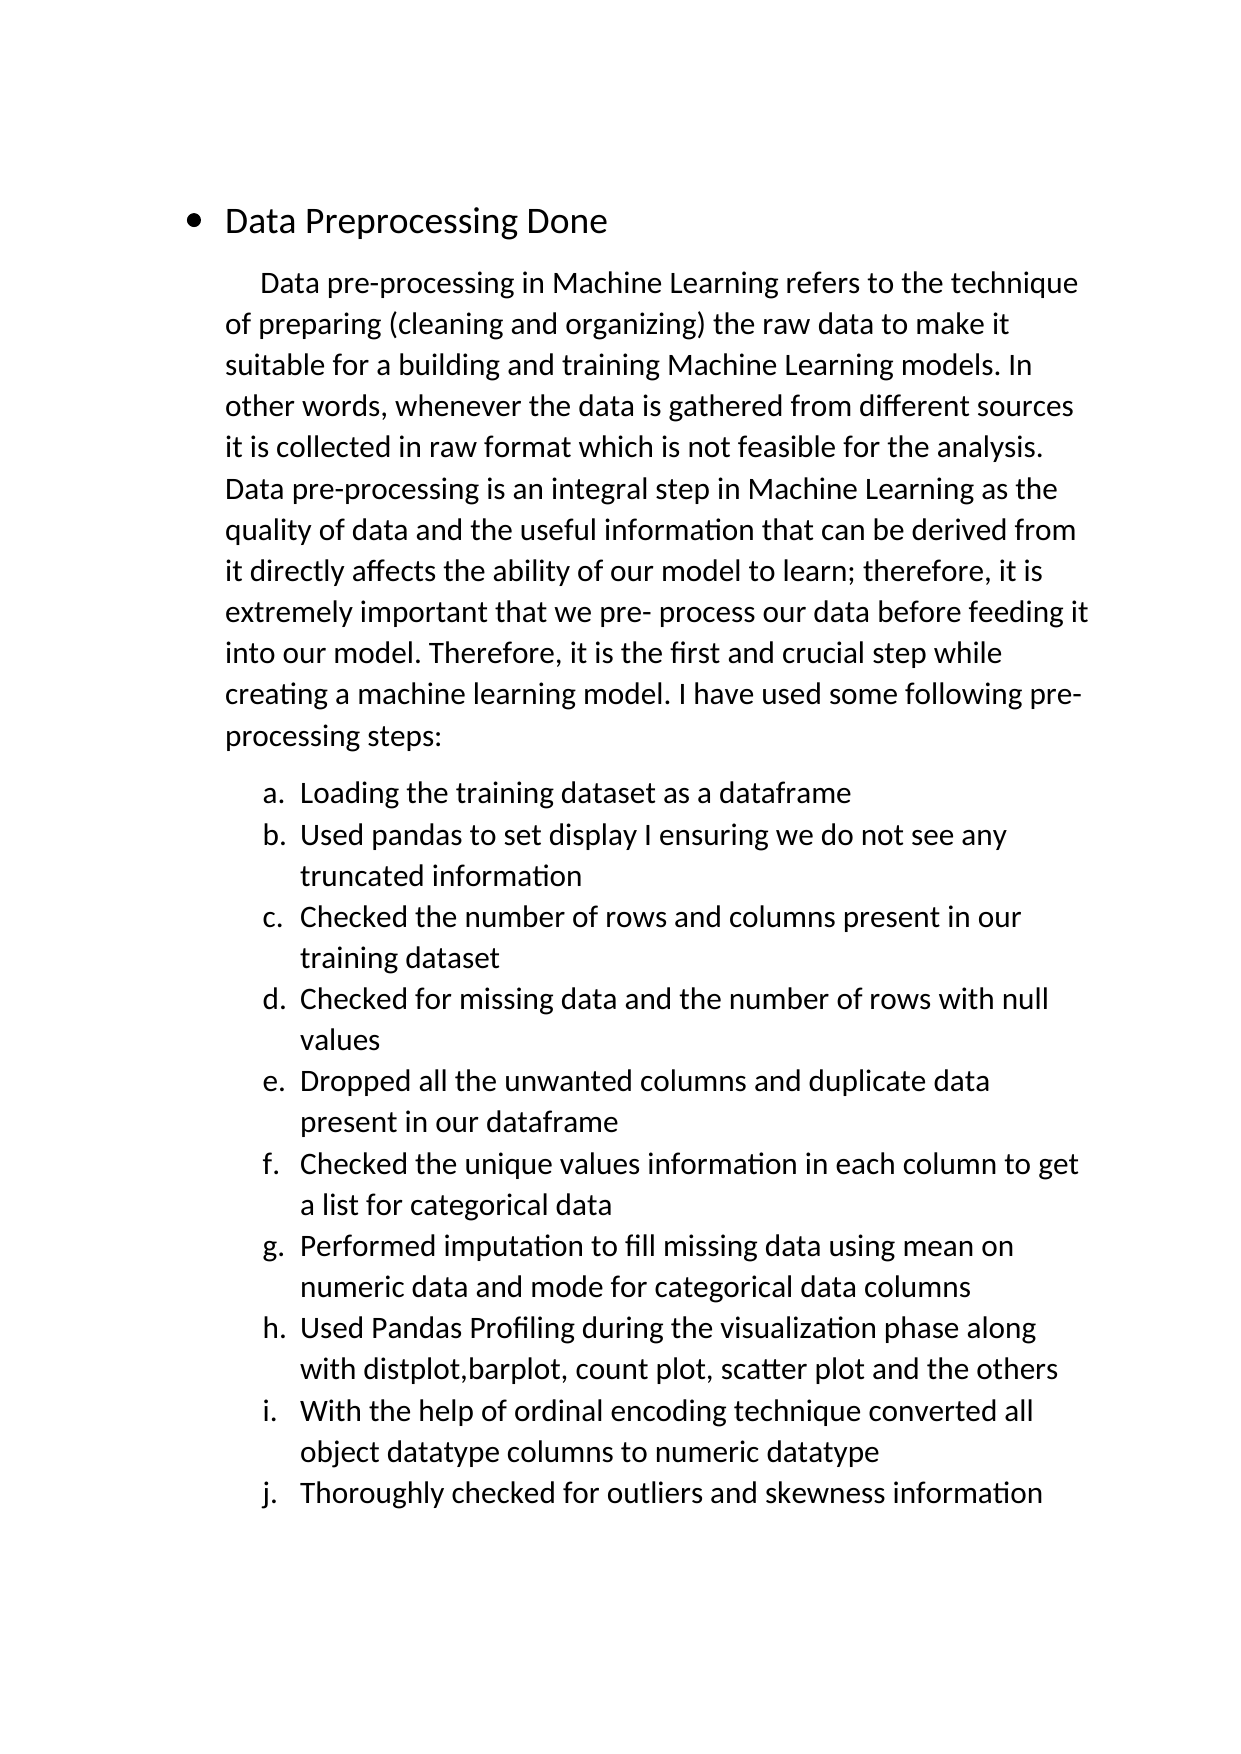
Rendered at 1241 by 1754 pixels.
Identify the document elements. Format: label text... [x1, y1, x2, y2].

list Loading the training dataset as a dataframe [262, 773, 1090, 812]
list Used pandas to set display I ensuring we do not see any truncated information [262, 814, 1090, 894]
text Data pre-processing in Machine Learning refers to the technique of preparing (cleaning and organizing) the raw data to make it suitable for a building and training Machine Learning models. In other words, whenever the data is gathered from different sources it is collected in raw format which is not feasible for the analysis. Data pre-processing is an integral step in Machine Learning as the quality of data and the useful information that can be derived from it directly affects the ability of our model to learn; therefore, it is extremely important that we pre- process our data before feeding it into our model. Therefore, it is the first and crucial step while creating a machine learning model. I have used some following pre-processing steps: [225, 263, 1090, 754]
list Checked for missing data and the number of rows with null values [262, 979, 1090, 1058]
list Checked the number of rows and columns present in our training dataset [262, 897, 1090, 976]
list Used Pandas Profiling during the visualization phase along with distplot,barplot, count plot, scatter plot and the others [262, 1308, 1090, 1388]
list Checked the unique values information in each column to get a list for categorical data [262, 1144, 1090, 1223]
list Data Preprocessing Done [187, 197, 1090, 243]
list Dropped all the unwanted columns and duplicate data present in our dataframe [262, 1061, 1090, 1141]
list Performed imputation to fill missing data using mean on numeric data and mode for categorical data columns [262, 1226, 1090, 1305]
list With the help of ordinal encoding technique converted all object datatype columns to numeric datatype [262, 1391, 1090, 1470]
list Thoroughly checked for outliers and skewness information [262, 1473, 1090, 1511]
